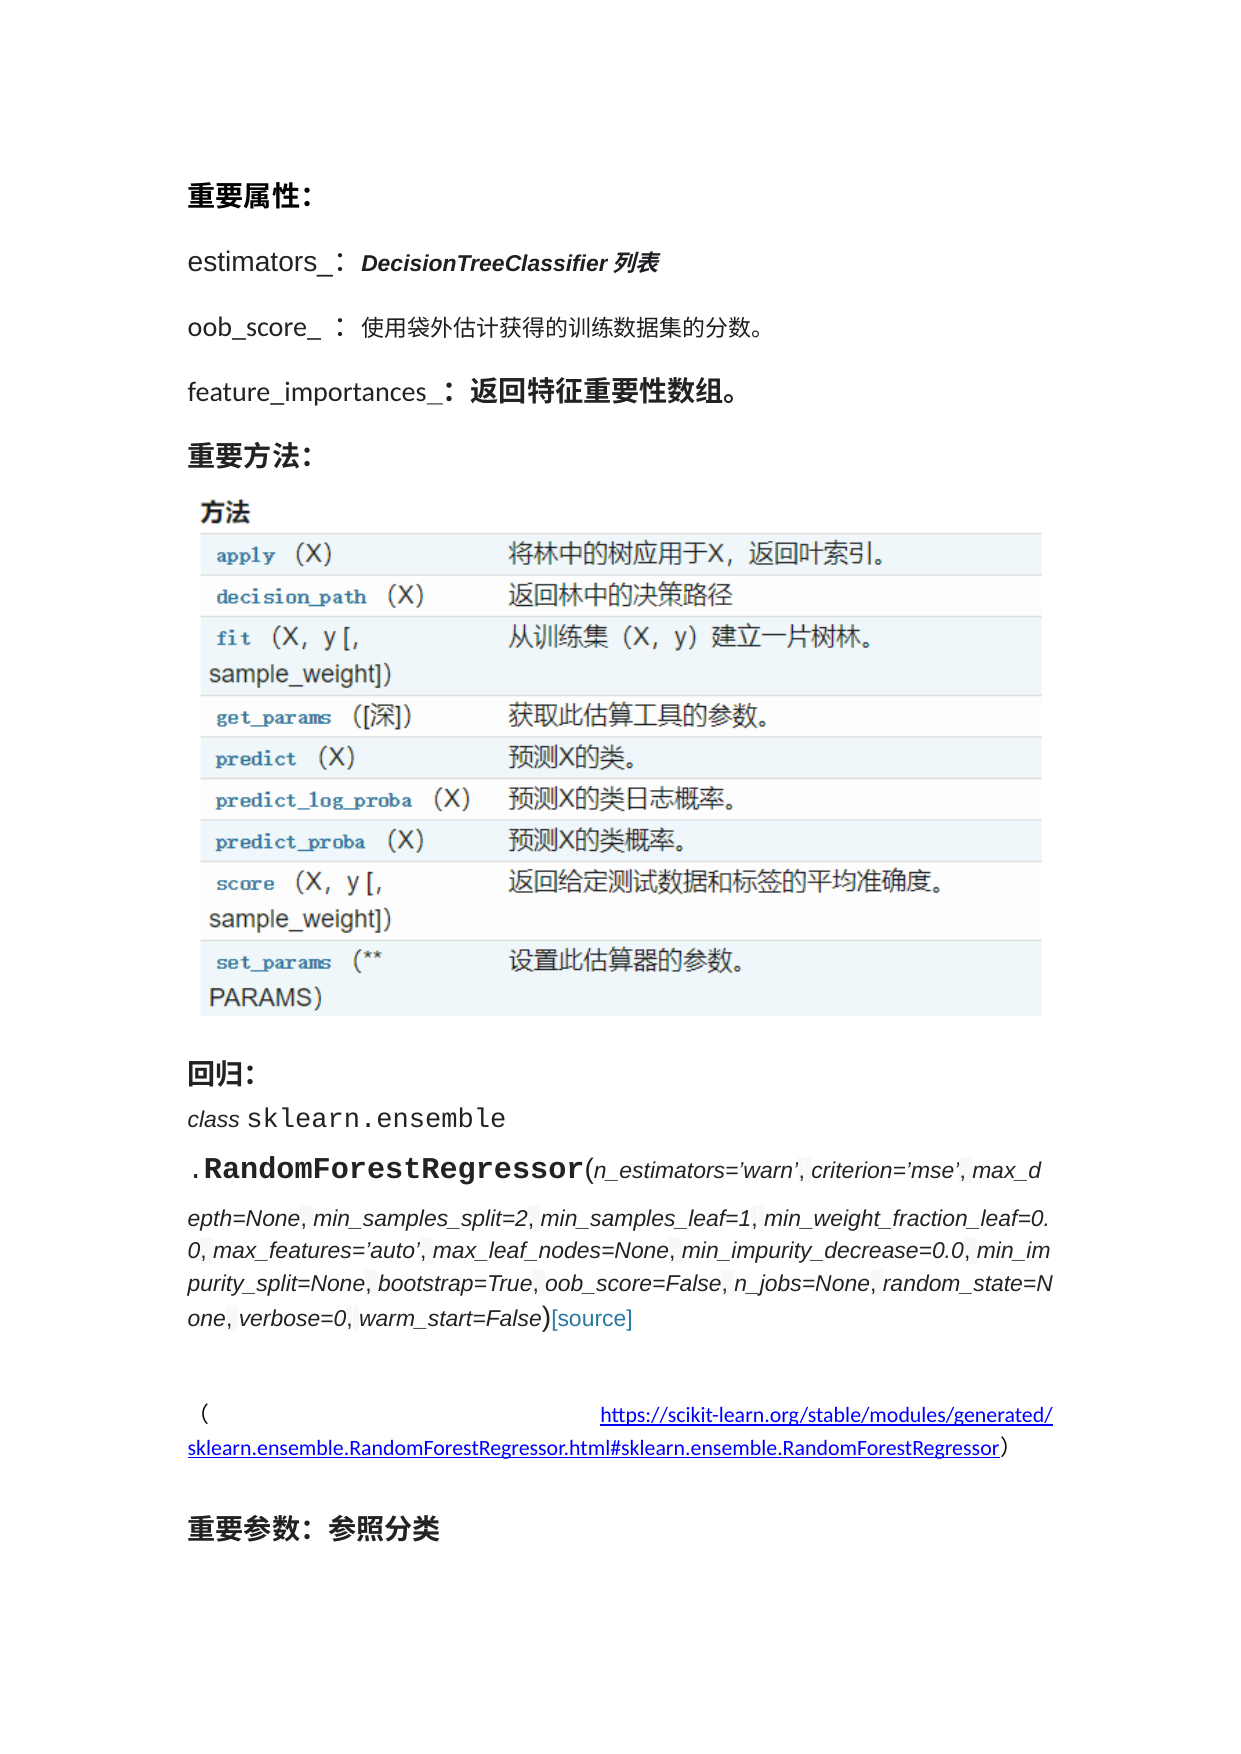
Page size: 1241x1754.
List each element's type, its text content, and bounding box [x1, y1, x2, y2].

text 回归： [187, 1039, 1053, 1104]
text class sklearn.ensemble.RandomForestRegressor(n_estimators=’warn’, criterion=’mse’, max_depth=None, min_samples_split=2, min_samples_leaf=1, min_weight_fraction_leaf=0.0, max_features=’auto’, max_leaf_nodes=None, min_impurity_decrease=0.0, min_impurity_split=None, bootstrap=True, oob_score=False, n_jobs=None, random_state=None, verbose=0, warm_start=False)[source] [187, 1104, 1053, 1364]
text 重要方法： [187, 422, 1053, 487]
picture [187, 487, 1053, 1016]
text oob_score_ ：使用袋外估计获得的训练数据集的分数。 [187, 292, 1053, 357]
text feature_importances_：返回特征重要性数组。 [187, 357, 1053, 422]
text （https://scikit-learn.org/stable/modules/generated/sklearn.ensemble.RandomForestRegressor.html#sklearn.ensemble.RandomForestRegressor） [187, 1397, 1053, 1462]
text 重要参数：参照分类 [187, 1494, 1053, 1559]
text estimators_：DecisionTreeClassifier列表 [187, 227, 1053, 292]
text 重要属性： [187, 162, 1053, 227]
